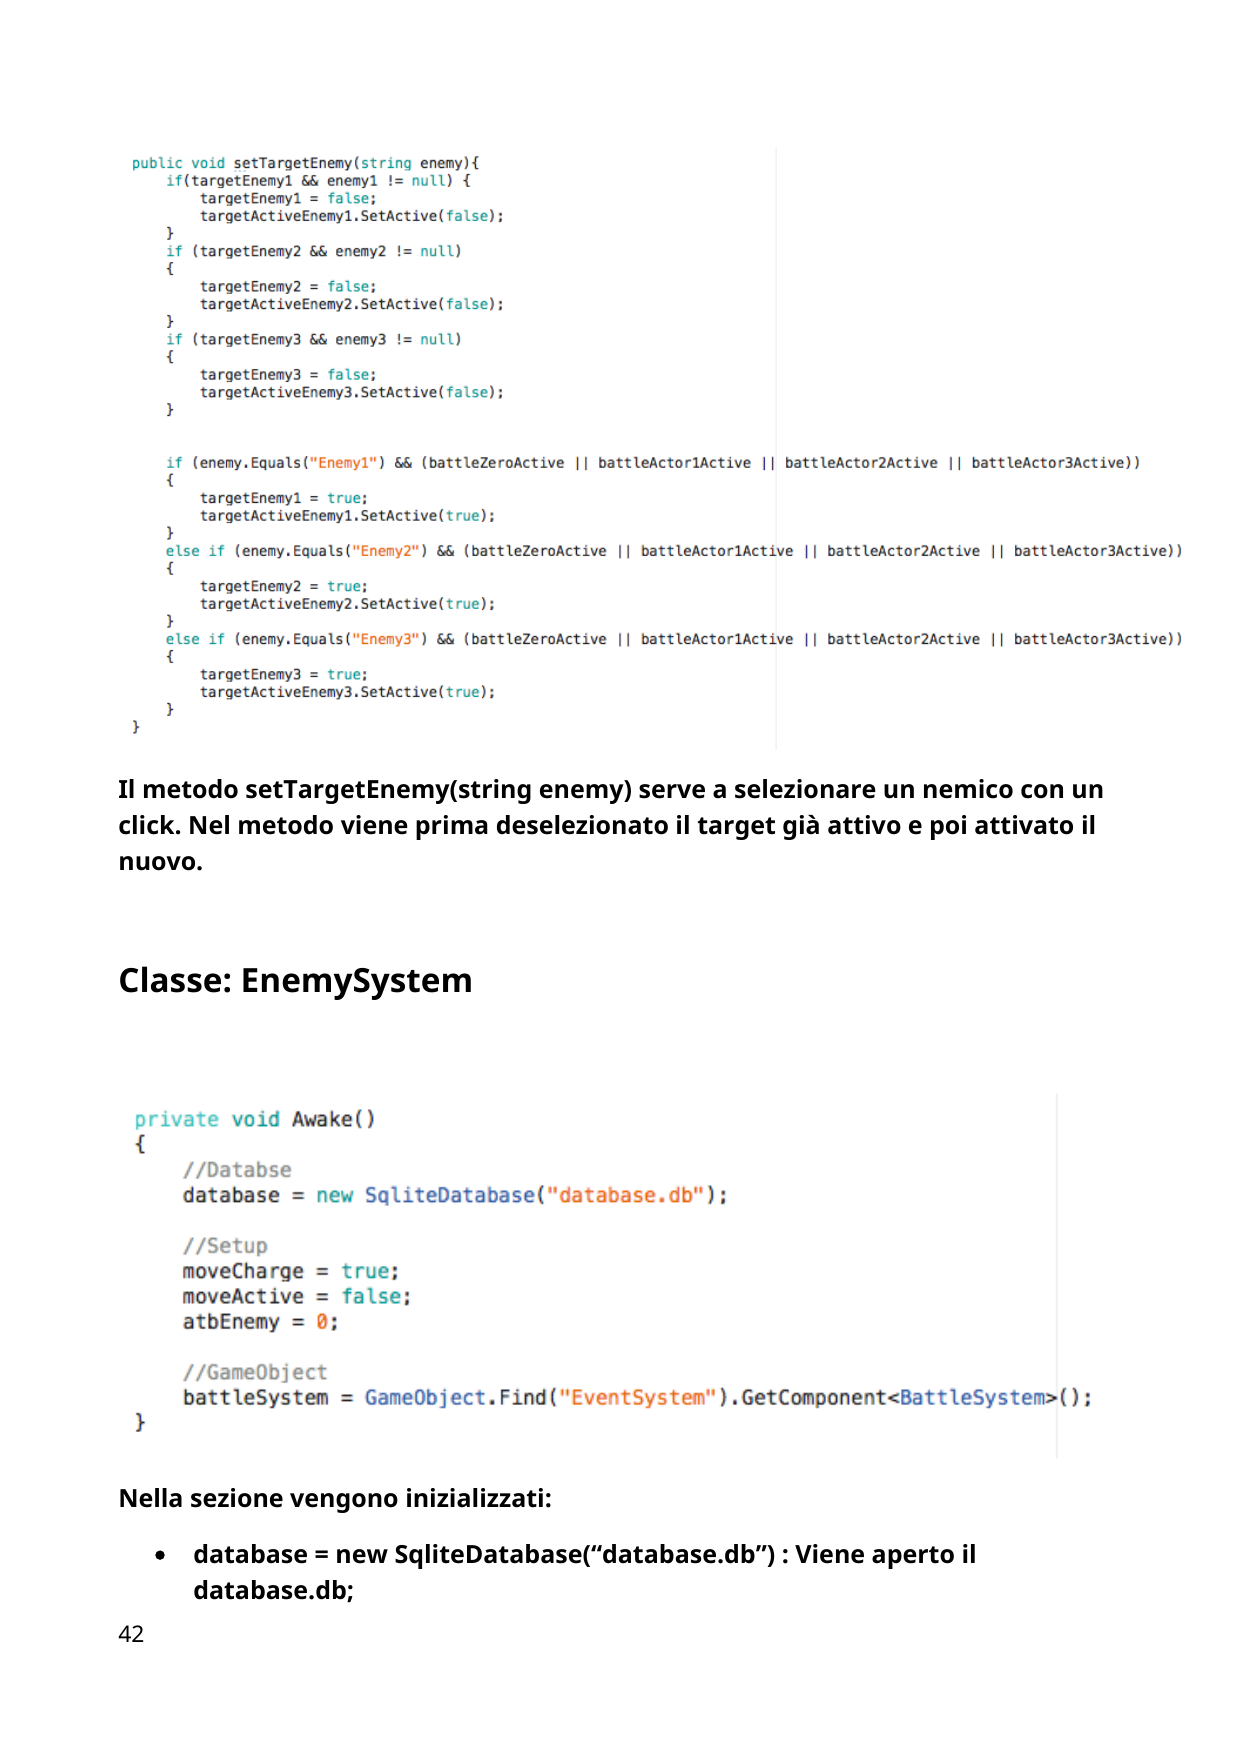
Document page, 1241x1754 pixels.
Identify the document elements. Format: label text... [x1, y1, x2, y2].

text Il metodo setTargetEnemy(string enemy) serve a selezionare un nemico con un click. Nel metodo viene prima deselezionato il target già attivo e poi attivato il nuovo. [118, 772, 1122, 878]
text Classe: EnemySystem [118, 957, 1122, 1002]
list database = new SqliteDatabase(“database.db”) : Viene aperto il database.db; [156, 1537, 1122, 1607]
text Nella sezione vengono inizializzati: [118, 1481, 1122, 1515]
picture [118, 1093, 1122, 1459]
picture [118, 147, 1216, 750]
